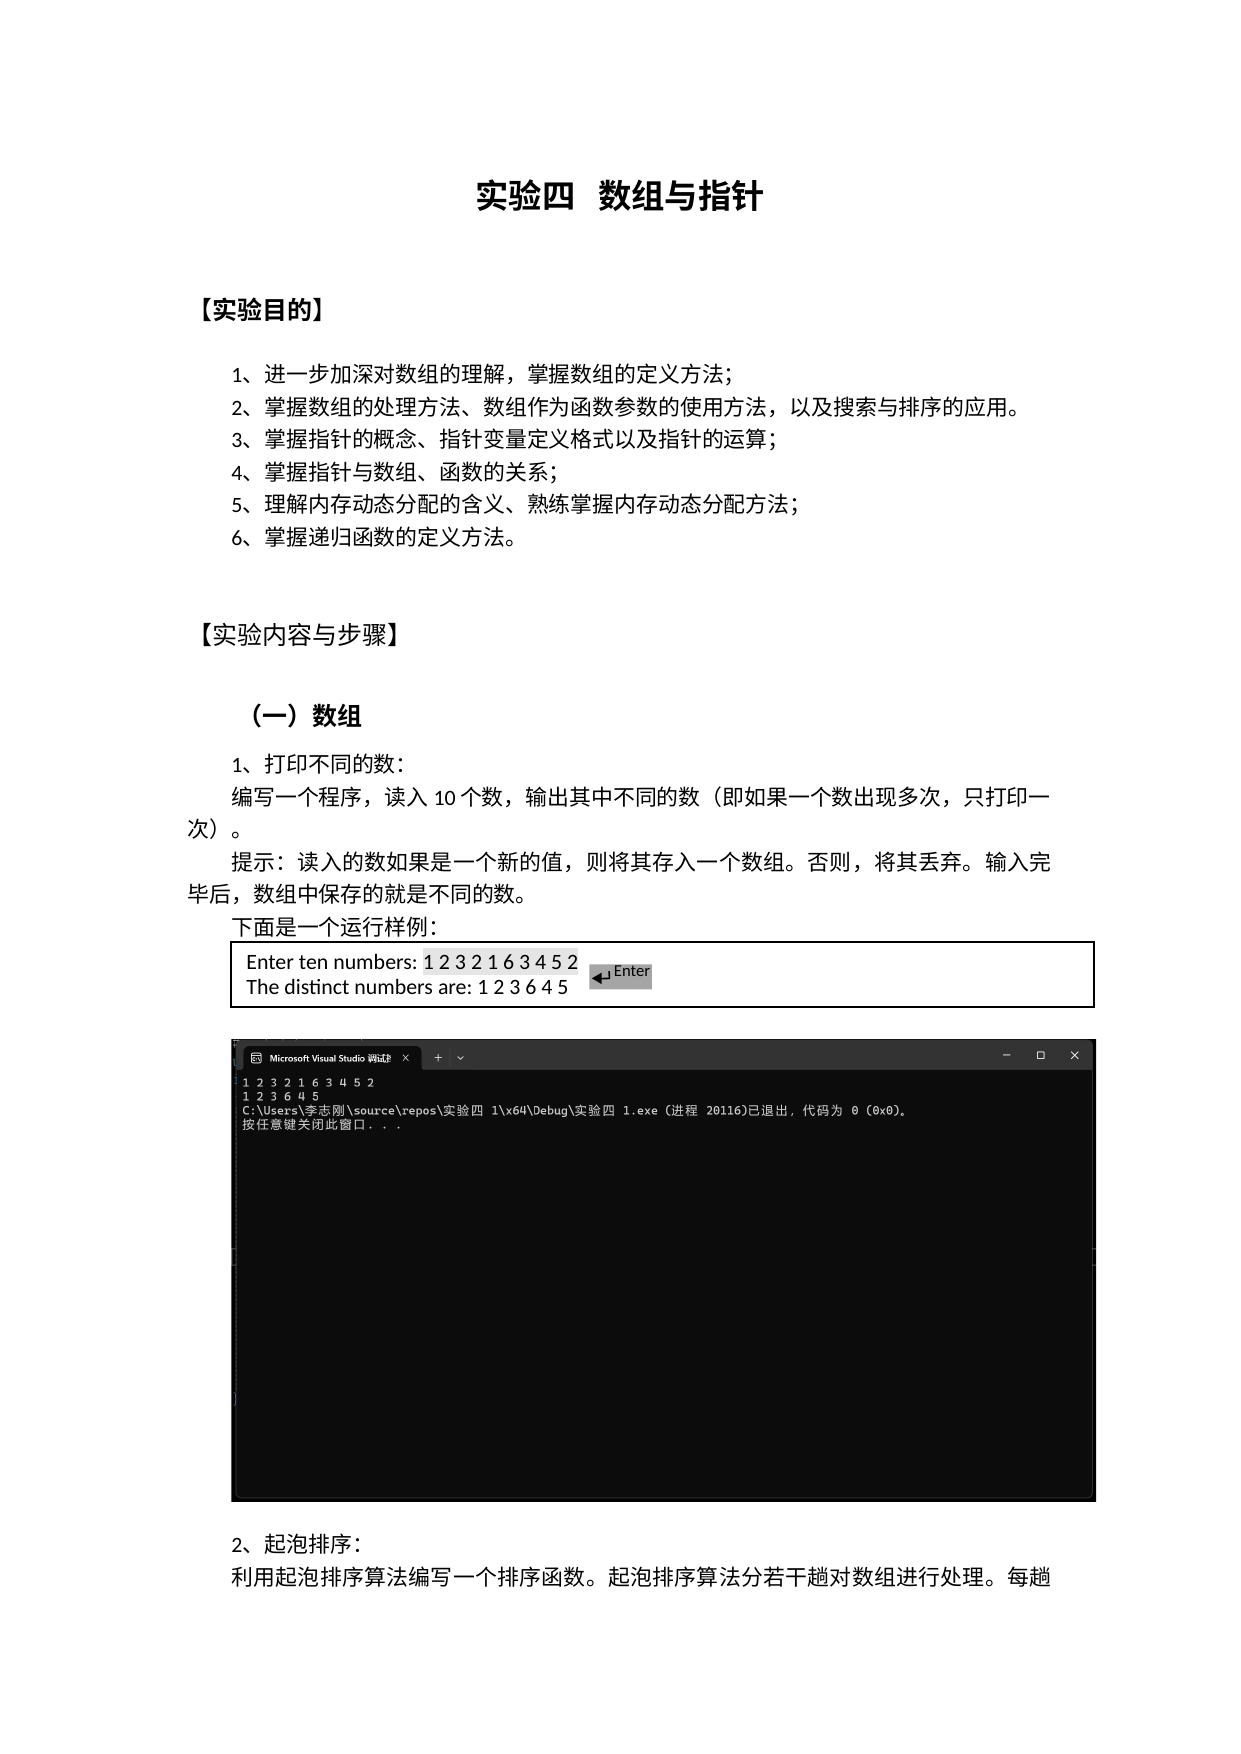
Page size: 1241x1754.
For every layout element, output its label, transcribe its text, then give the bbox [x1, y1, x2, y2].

text 1、进一步加深对数组的理解，掌握数组的定义方法； [187, 357, 1053, 389]
text 2、掌握数组的处理方法、数组作为函数参数的使用方法，以及搜索与排序的应用。 [187, 389, 1053, 422]
text 2、起泡排序： [187, 1527, 1053, 1559]
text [187, 1559, 1053, 1592]
text 提示：读入的数如果是一个新的值，则将其存入一个数组。否则，将其丢弃。输入完毕后，数组中保存的就是不同的数。 [187, 844, 1053, 909]
text （一）数组 [187, 682, 1053, 747]
text 编写一个程序，读入10个数，输出其中不同的数（即如果一个数出现多次，只打印一次）。 [187, 779, 1053, 844]
text 下面是一个运行样例： [187, 909, 1053, 942]
text 实验四 数组与指针 [187, 162, 1053, 227]
picture [231, 1039, 1097, 1502]
text 4、掌握指针与数组、函数的关系； [187, 454, 1053, 487]
text 【实验目的】 [187, 276, 1053, 341]
text 5、理解内存动态分配的含义、熟练掌握内存动态分配方法； [187, 487, 1053, 519]
text 6、掌握递归函数的定义方法。 [187, 519, 1053, 552]
text 【实验内容与步骤】 [187, 601, 1053, 666]
text 1、打印不同的数： [187, 747, 1053, 779]
text 3、掌握指针的概念、指针变量定义格式以及指针的运算； [187, 422, 1053, 454]
